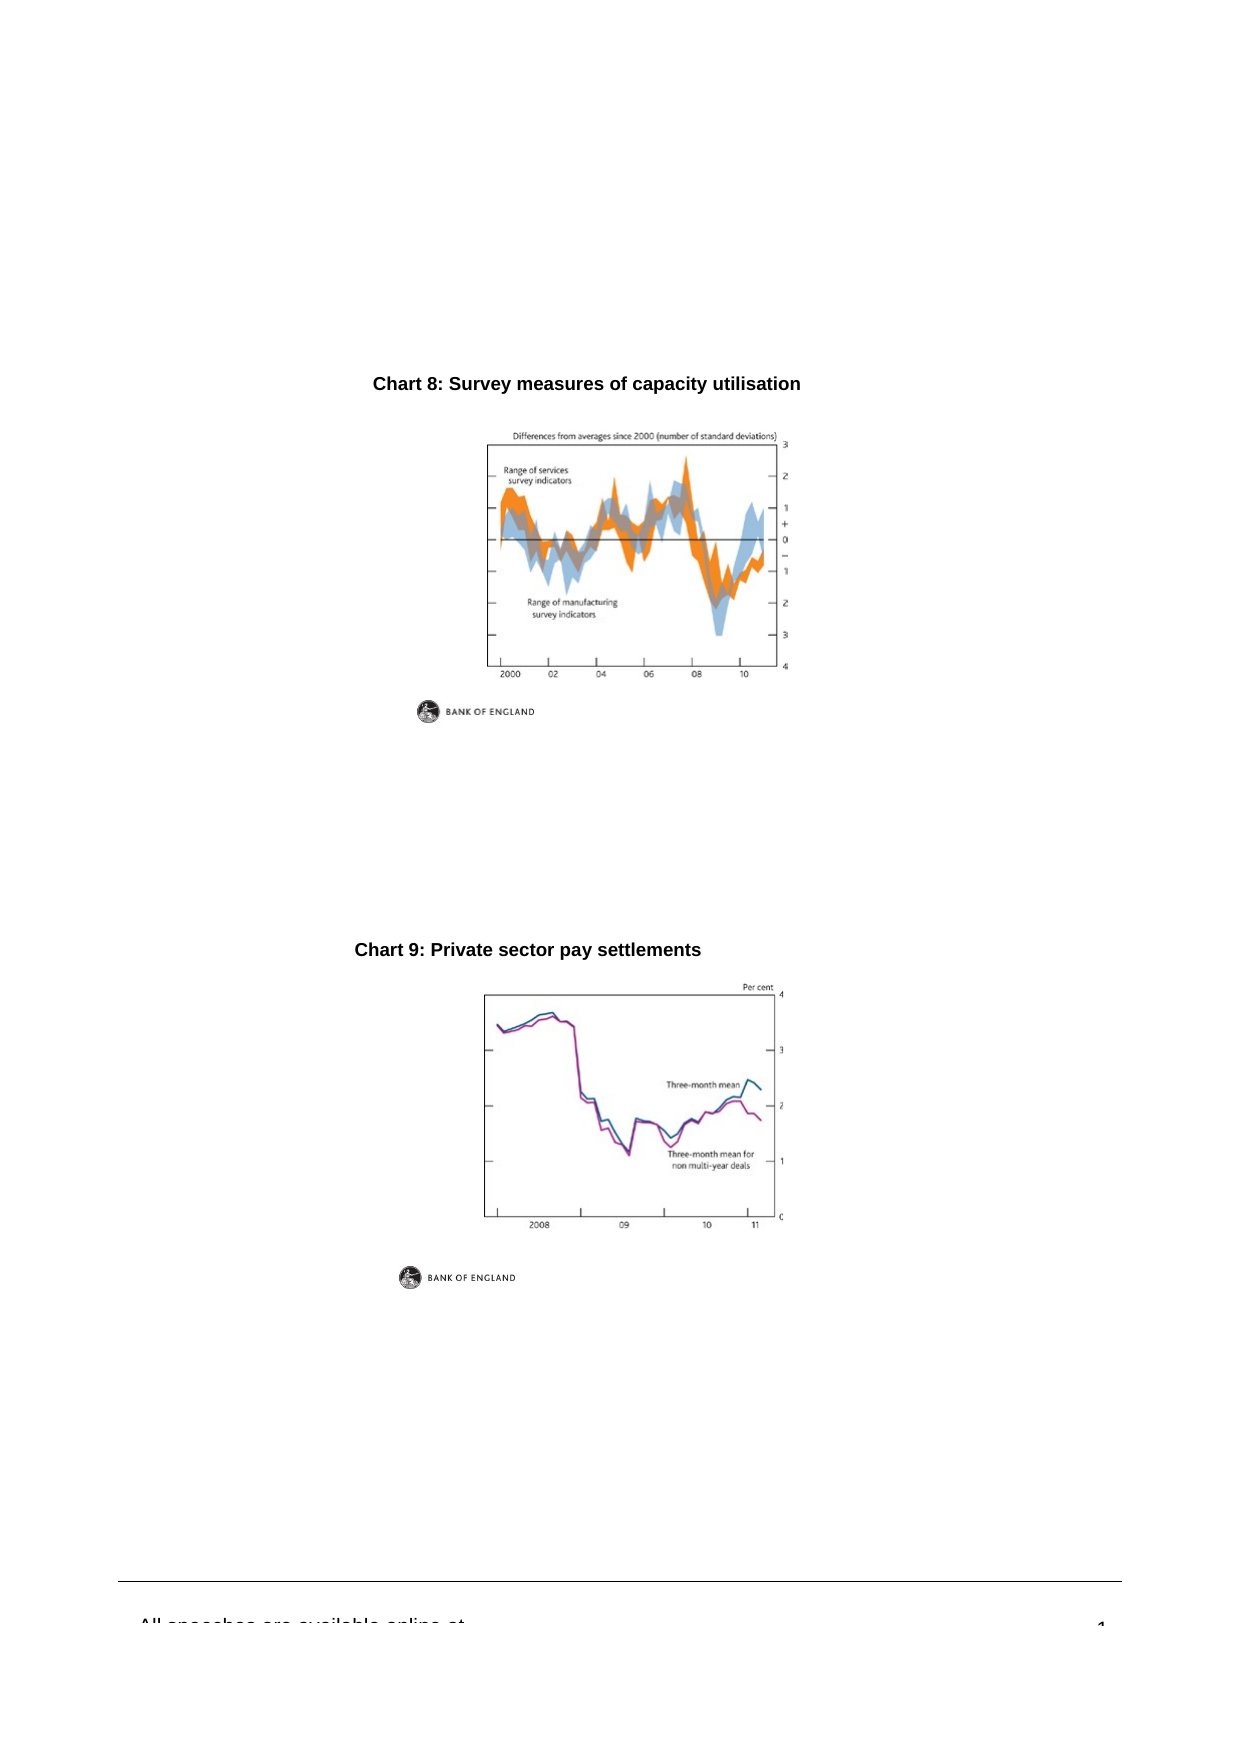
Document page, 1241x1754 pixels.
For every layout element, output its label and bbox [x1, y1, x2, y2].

picture [487, 431, 788, 678]
picture [484, 983, 784, 1229]
picture [417, 700, 534, 723]
picture [399, 1266, 515, 1289]
